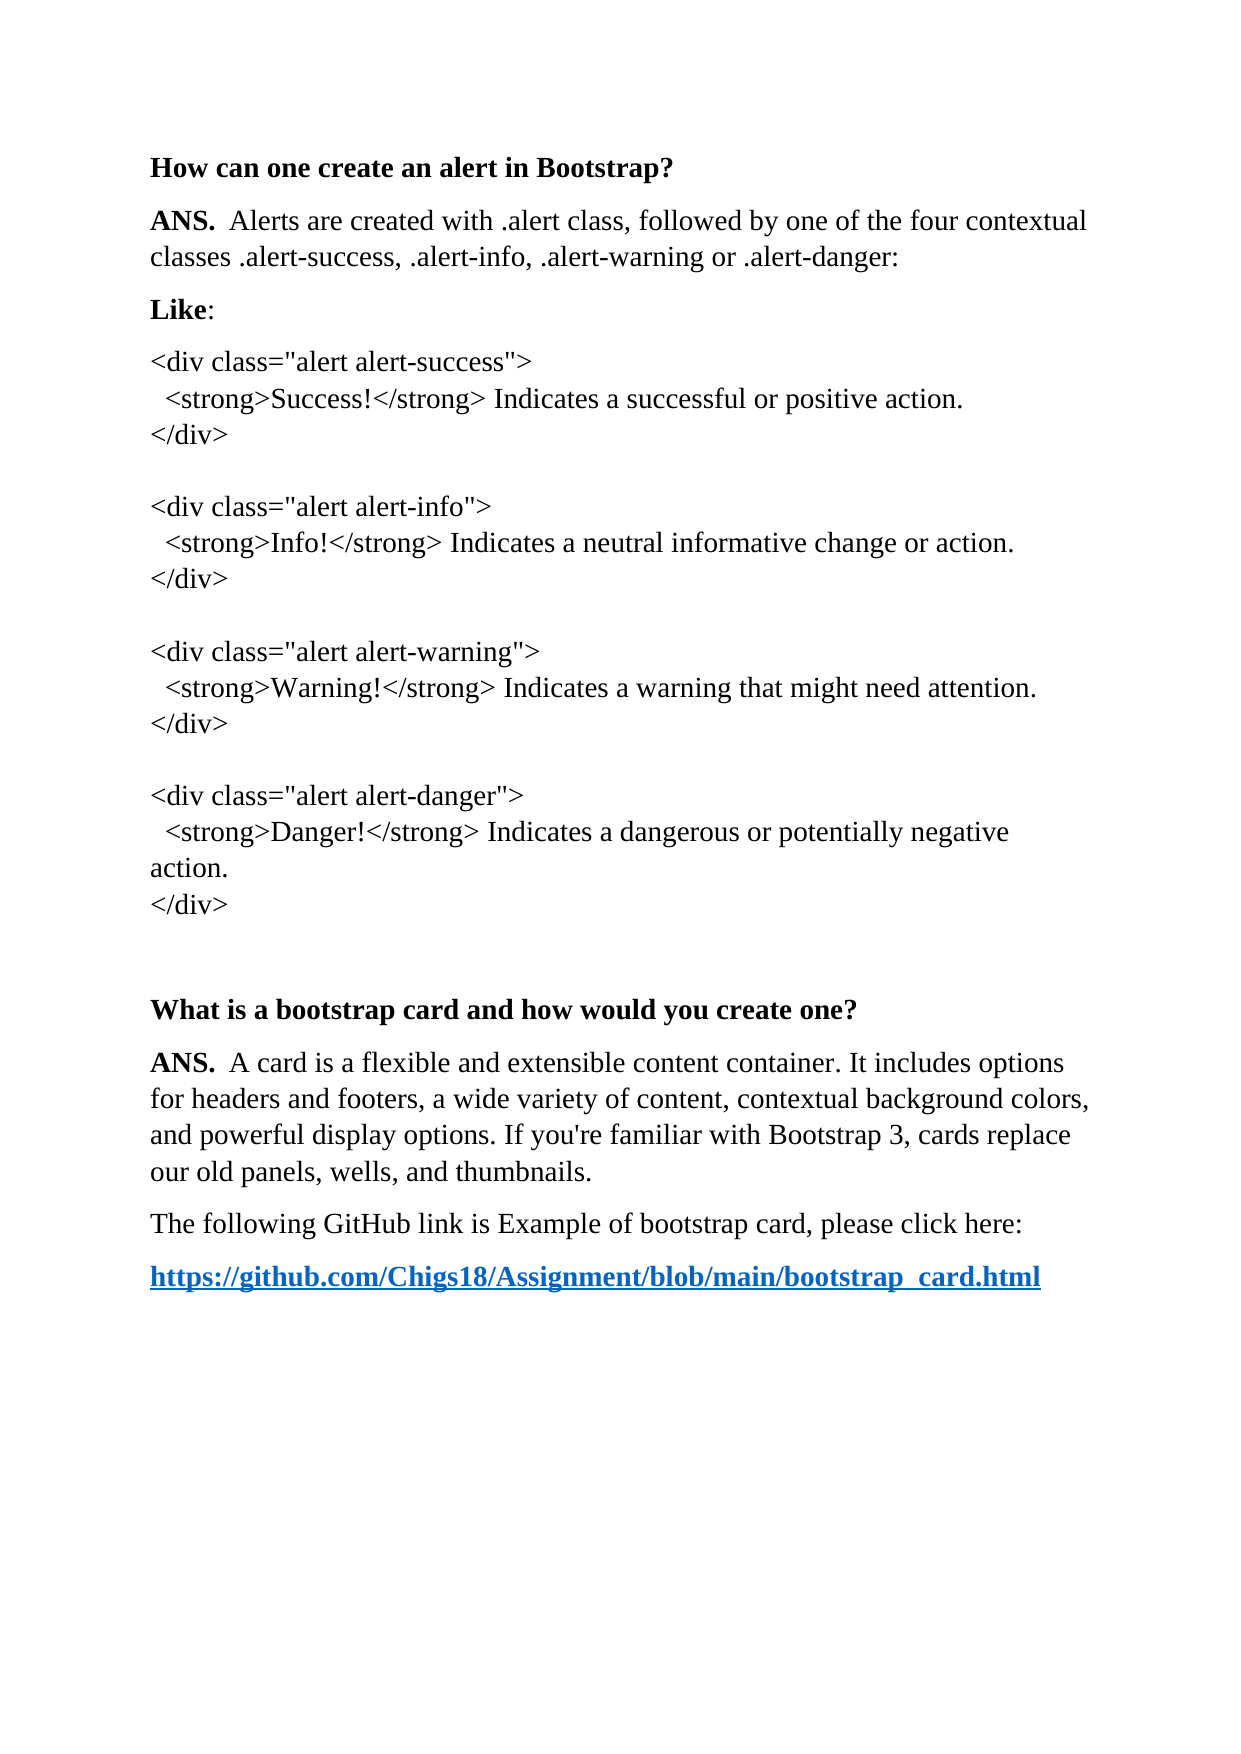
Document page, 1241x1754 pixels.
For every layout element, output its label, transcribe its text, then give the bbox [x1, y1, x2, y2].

text ANS. Alerts are created with .alert class, followed by one of the four contextual classes .alert-success, .alert-info, .alert-warning or .alert-danger: [150, 203, 1090, 272]
text https://github.com/Chigs18/Assignment/blob/main/bootstrap_card.html [150, 1259, 1090, 1293]
text How can one create an alert in Bootstrap? [150, 150, 1090, 183]
text Like: [150, 292, 1090, 325]
text What is a bootstrap card and how would you create one? [150, 992, 1090, 1026]
text ANS. A card is a flexible and extensible content container. It includes options for headers and footers, a wide variety of content, contextual background colors, and powerful display options. If you're familiar with Bootstrap 3, cards replace our old panels, wells, and thumbnails. [150, 1045, 1090, 1187]
text The following GitHub link is Example of bootstrap card, please click here: [150, 1206, 1090, 1240]
text <div class="alert alert-success"> <strong>Success!</strong> Indicates a successful or positive action. </div> <div class="alert alert-info"> <strong>Info!</strong> Indicates a neutral informative change or action. </div> <div class="alert alert-warning"> <strong>Warning!</strong> Indicates a warning that might need attention. </div> <div class="alert alert-danger"> <strong>Danger!</strong> Indicates a dangerous or potentially negative action. </div> [150, 344, 1090, 920]
